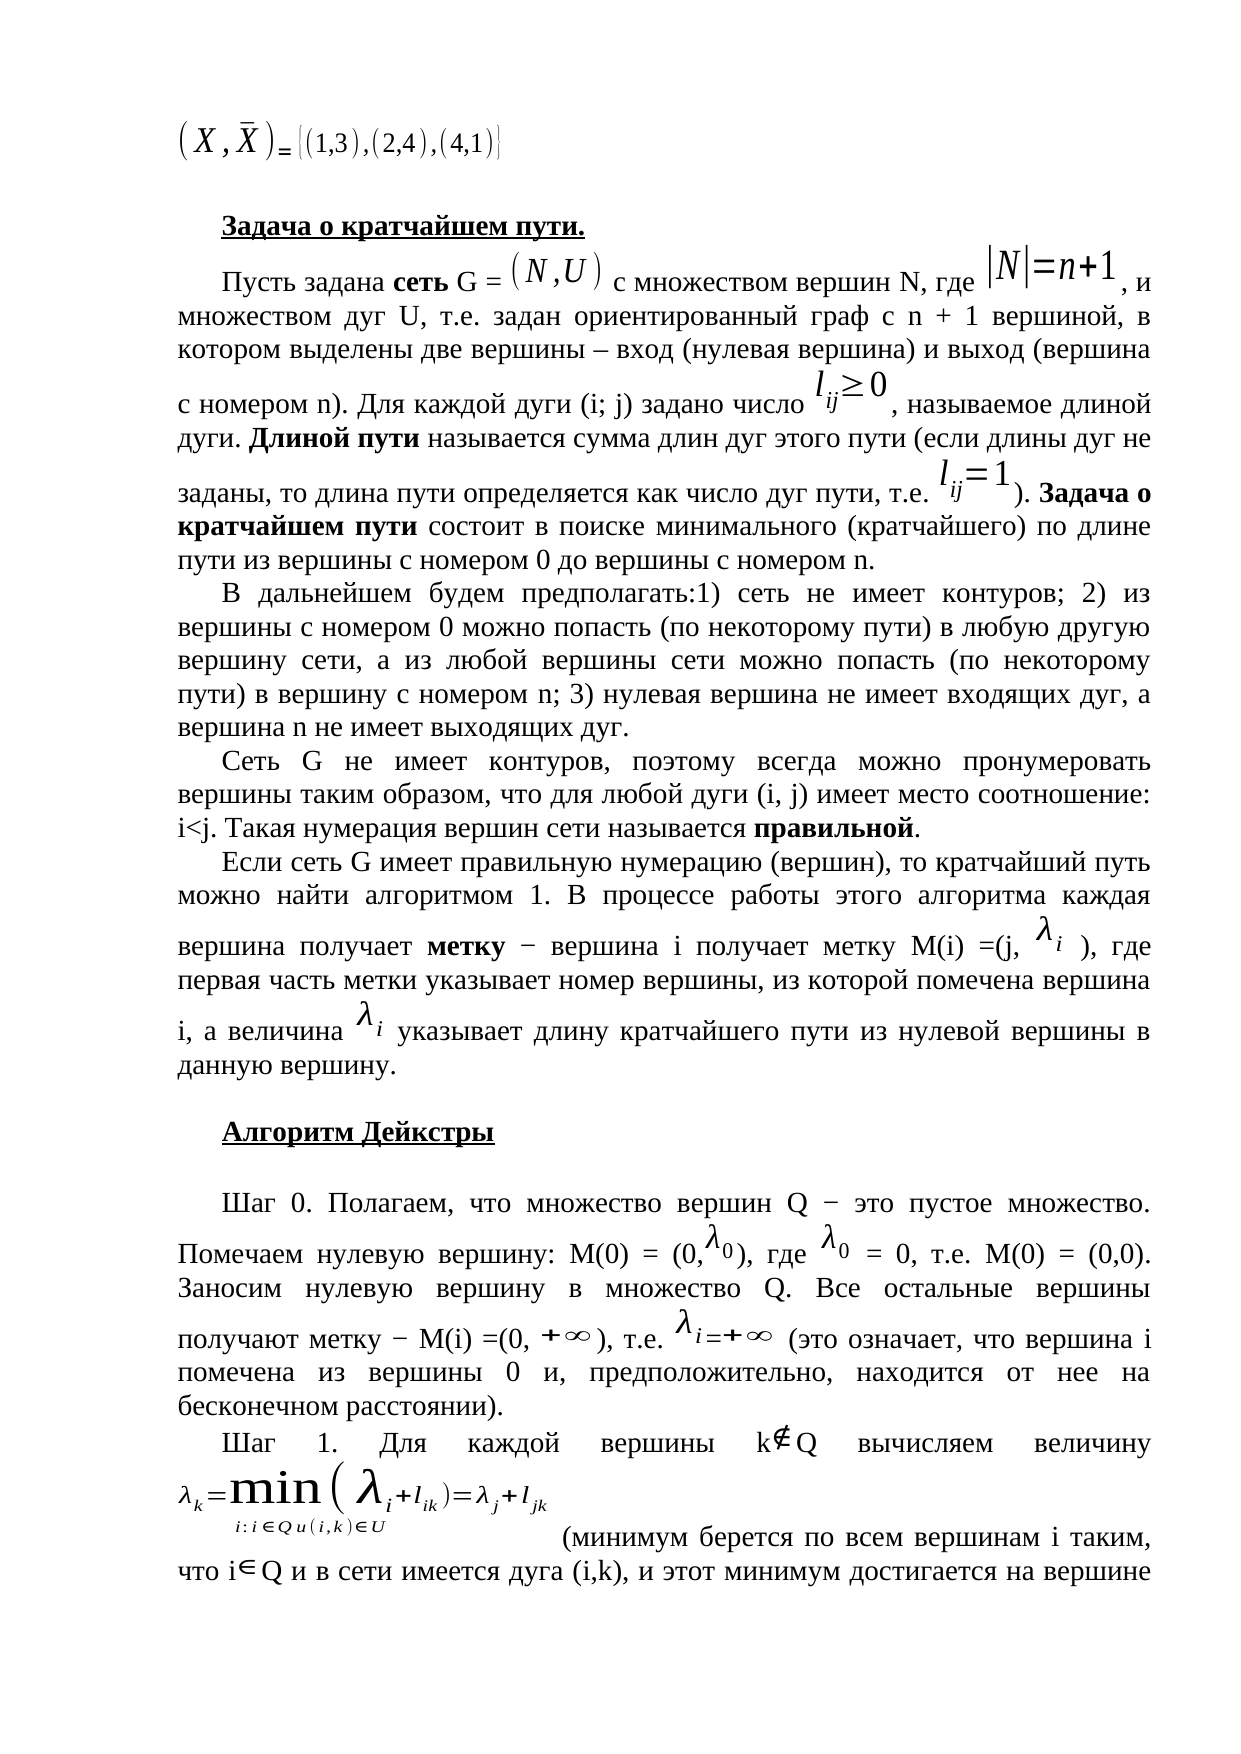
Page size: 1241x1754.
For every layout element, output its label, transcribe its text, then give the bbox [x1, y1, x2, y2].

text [177, 1422, 1152, 1586]
text Задача о кратчайшем пути. [177, 208, 1152, 241]
text Пусть задана сеть G = с множеством вершин N, где , и множеством дуг U, т.е. задан ориентированный граф с n + 1 вершиной, в котором выделены две вершины – вход (нулевая вершина) и выход (вершина с номером n). Для каждой дуги (i; j) задано число , называемое длиной дуги. Длиной пути называется сумма длин дуг этого пути (если длины дуг не заданы, то длина пути определяется как число дуг пути, т.е. ). Задача о кратчайшем пути состоит в поиске минимального (кратчайшего) по длине пути из вершины с номером 0 до вершины с номером n. [177, 241, 1152, 575]
text Шаг 0. Полагаем, что множество вершин Q − это пустое множество. Помечаем нулевую вершину: M(0) = (0,), где = 0, т.е. M(0) = (0,0). Заносим нулевую вершину в множество Q. Все остальные вершины получают метку − M(i) =(0, ), т.е. = (это означает, что вершина i помечена из вершины 0 и, предположительно, находится от нее на бесконечном расстоянии). [177, 1185, 1152, 1422]
text Сеть G не имеет контуров, поэтому всегда можно пронумеровать вершины таким образом, что для любой дуги (i, j) имеет место соотношение: i<j. Такая нумерация вершин сети называется правильной. [177, 743, 1152, 844]
text Если сеть G имеет правильную нумерацию (вершин), то кратчайший путь можно найти алгоритмом 1. В процессе работы этого алгоритма каждая вершина получает метку − вершина i получает метку M(i) =(j, ), где первая часть метки указывает номер вершины, из которой помечена вершина i, а величина указывает длину кратчайшего пути из нулевой вершины в данную вершину. [177, 844, 1152, 1080]
text В дальнейшем будем предполагать:1) сеть не имеет контуров; 2) из вершины с номером 0 можно попасть (по некоторому пути) в любую другую вершину сети, а из любой вершины сети можно попасть (по некоторому пути) в вершину с номером n; 3) нулевая вершина не имеет входящих дуг, а вершина n не имеет выходящих дуг. [177, 575, 1152, 743]
text Алгоритм Дейкстры [177, 1114, 1152, 1147]
text = [177, 118, 1152, 169]
